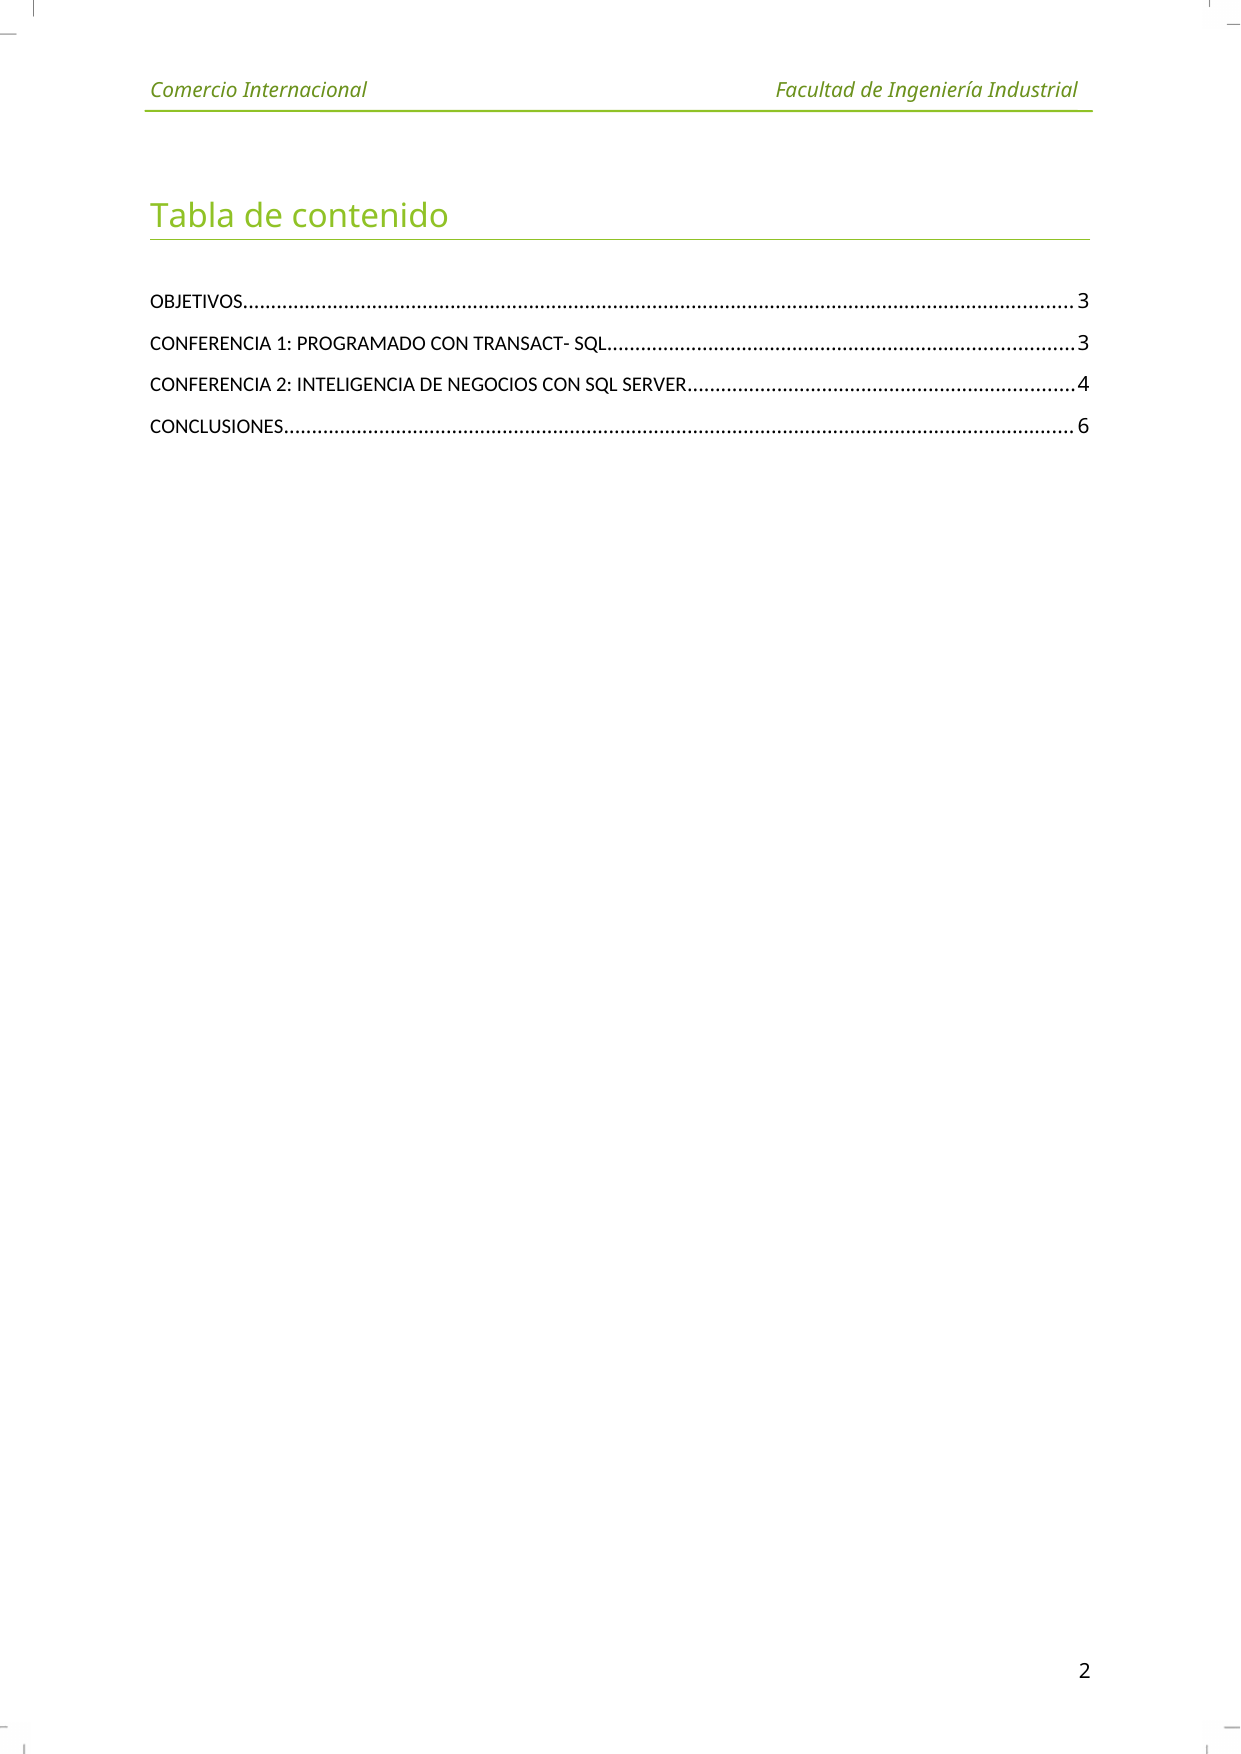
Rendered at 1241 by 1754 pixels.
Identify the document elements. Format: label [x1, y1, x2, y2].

picture [0, 1723, 30, 1754]
picture [1203, 0, 1241, 28]
picture [1203, 1721, 1240, 1754]
picture [0, 0, 35, 38]
